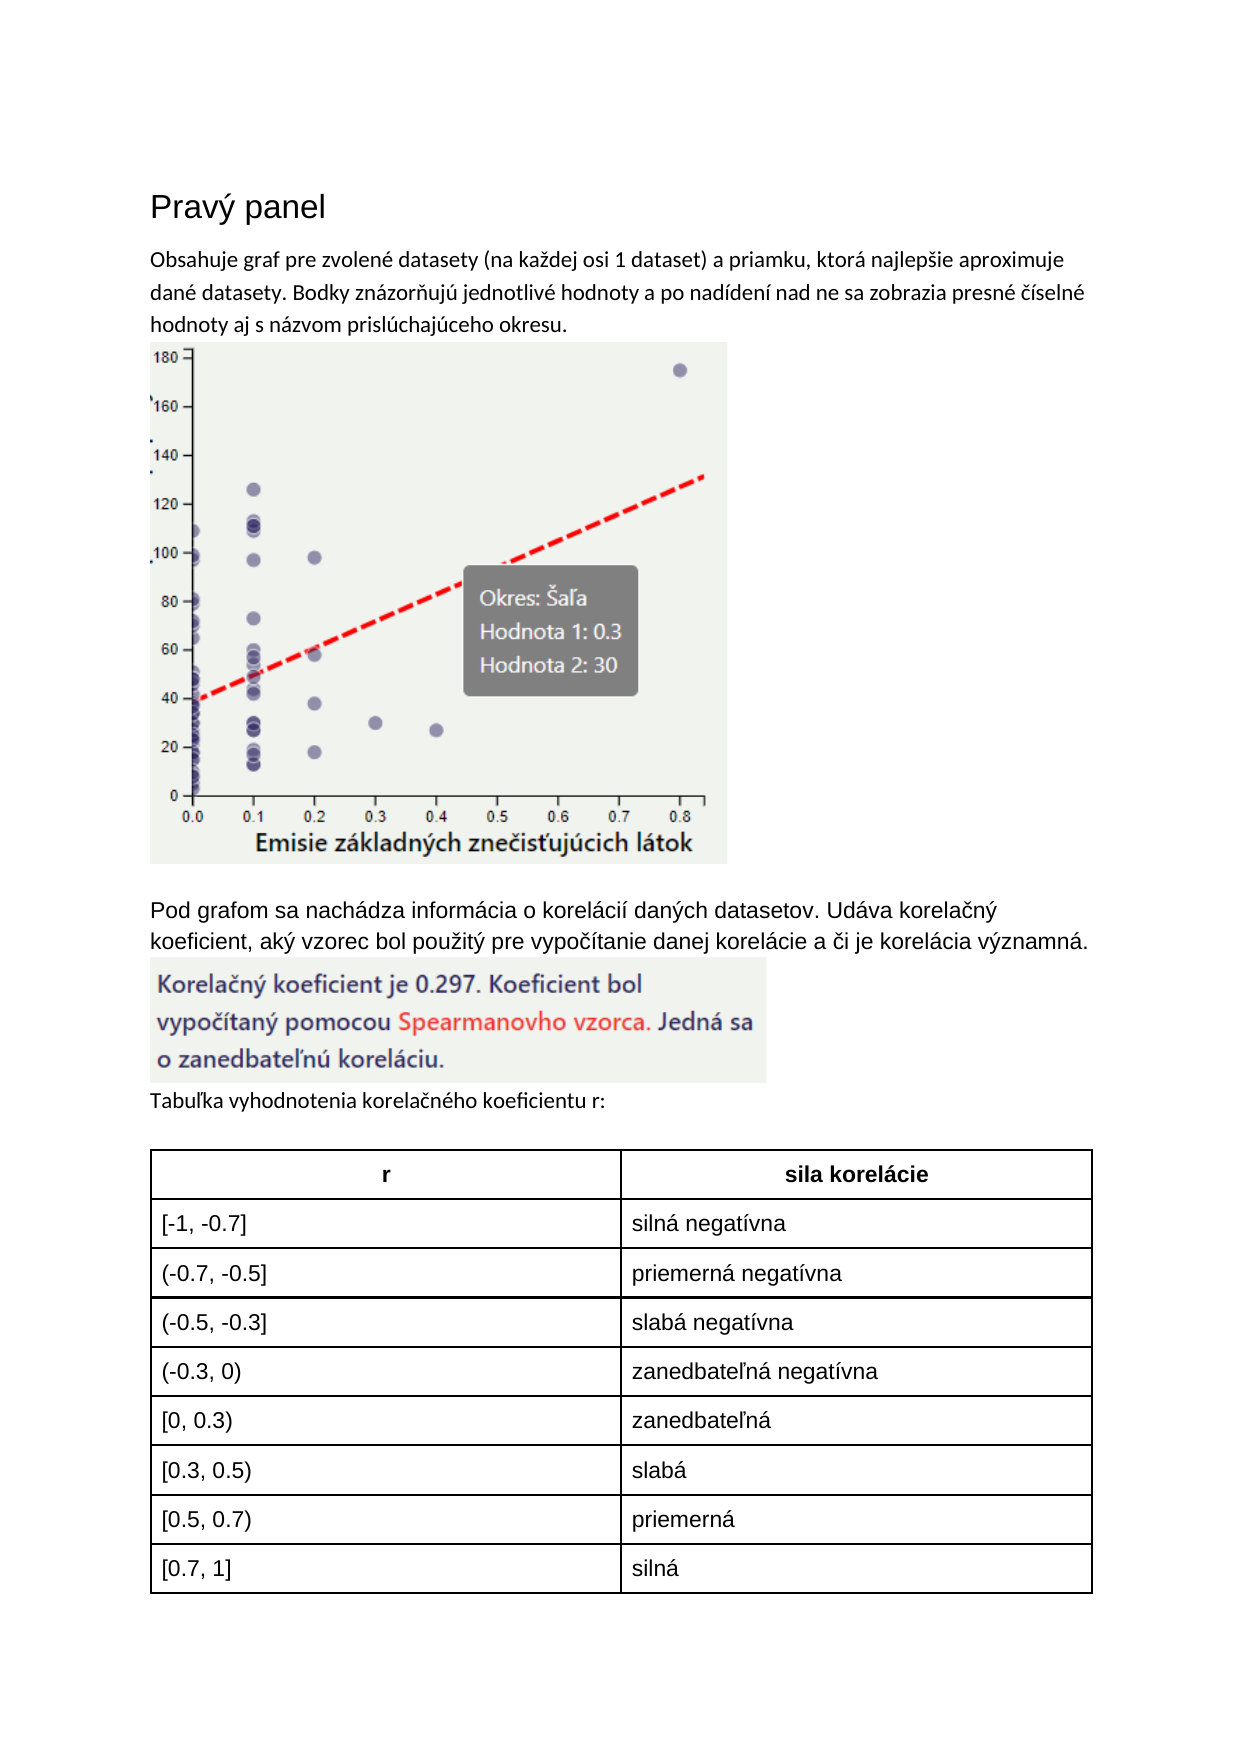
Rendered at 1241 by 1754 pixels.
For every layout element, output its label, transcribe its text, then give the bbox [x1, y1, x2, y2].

table_cell slabá negatívna [622, 1299, 1091, 1346]
table_cell priemerná negatívna [622, 1249, 1091, 1296]
table_cell [0, 0.3) [152, 1397, 620, 1444]
table_header r [152, 1151, 620, 1198]
text Obsahuje graf pre zvolené datasety (na každej osi 1 dataset) a priamku, ktorá najlepšie aproximuje dané datasety. Bodky znázorňujú jednotlivé hodnoty a po nadídení nad ne sa zobrazia presné číselné hodnoty aj s názvom prislúchajúceho okresu. [150, 246, 1090, 338]
picture [150, 957, 767, 1083]
table_cell (-0.3, 0) [152, 1348, 620, 1395]
table_cell [0.5, 0.7) [152, 1496, 620, 1543]
table_cell zanedbateľná [622, 1397, 1091, 1444]
table_header sila korelácie [622, 1151, 1091, 1198]
table_cell [-1, -0.7] [152, 1200, 620, 1247]
table_cell zanedbateľná negatívna [622, 1348, 1091, 1395]
table_cell (-0.7, -0.5] [152, 1249, 620, 1296]
table_cell [0.3, 0.5) [152, 1446, 620, 1493]
table_cell silná negatívna [622, 1200, 1091, 1247]
table_cell silná [622, 1545, 1091, 1592]
table_cell [0.7, 1] [152, 1545, 620, 1592]
table_cell slabá [622, 1446, 1091, 1493]
text Tabuľka vyhodnotenia korelačného koeficientu r: [150, 1086, 1090, 1114]
picture [150, 342, 728, 864]
subtitle Pravý panel [150, 187, 1090, 226]
table_cell (-0.5, -0.3] [152, 1299, 620, 1346]
table_cell priemerná [622, 1496, 1091, 1543]
